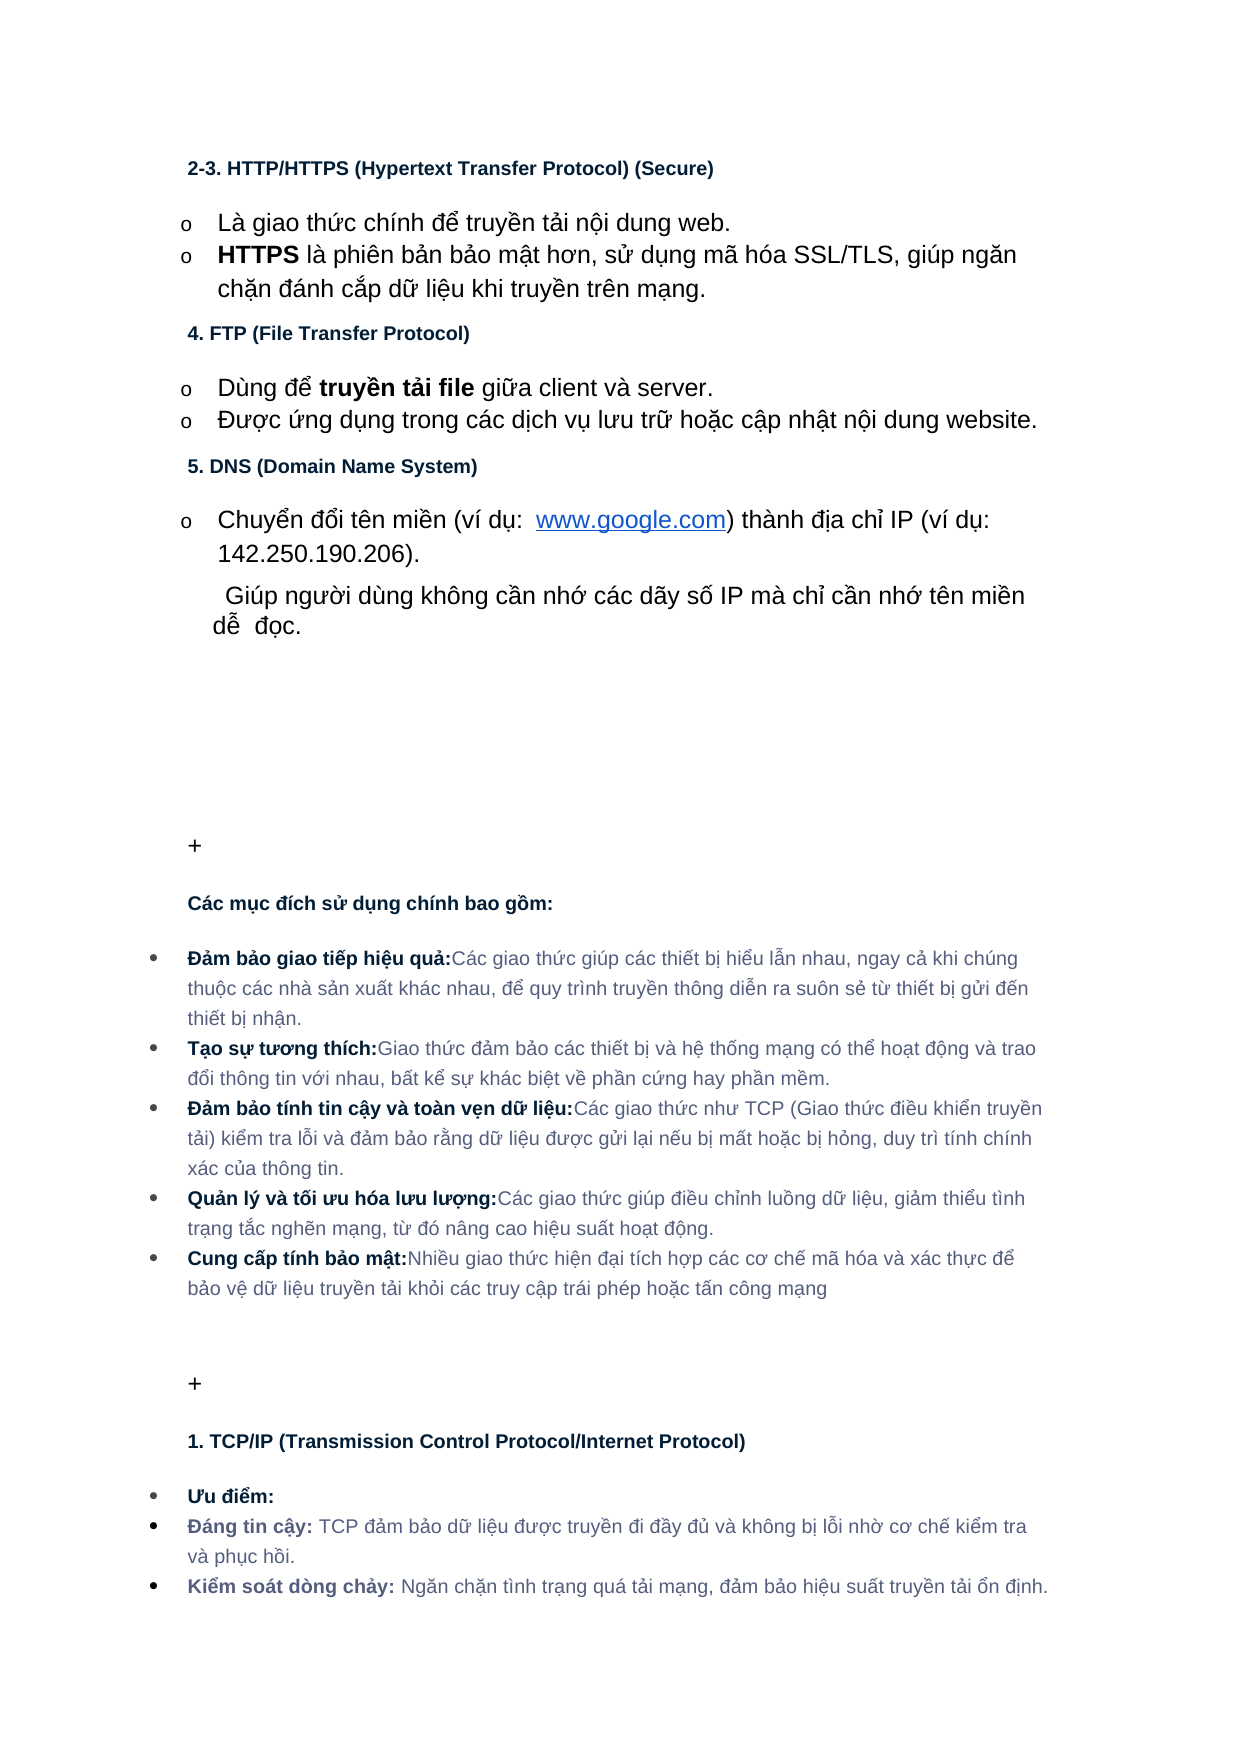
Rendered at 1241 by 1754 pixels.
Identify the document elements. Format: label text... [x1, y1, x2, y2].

list Đáng tin cậy: TCP đảm bảo dữ liệu được truyền đi đầy đủ và không bị lỗi nhờ cơ chế kiểm tra và phục hồi. [150, 1507, 1053, 1567]
list Quản lý và tối ưu hóa lưu lượng:Các giao thức giúp điều chỉnh luồng dữ liệu, giảm thiểu tình trạng tắc nghẽn mạng, từ đó nâng cao hiệu suất hoạt động. [150, 1180, 1053, 1240]
text 5. DNS (Domain Name System) [187, 447, 1053, 477]
list Giúp người dùng không cần nhớ các dãy số IP mà chỉ cần nhớ tên miền dễ đọc. [212, 580, 1053, 640]
text 1. TCP/IP (Transmission Control Protocol/Internet Protocol) [187, 1422, 1053, 1452]
list Là giao thức chính để truyền tải nội dung web. [180, 205, 1053, 237]
text 4. FTP (File Transfer Protocol) [187, 315, 1053, 345]
list Tạo sự tương thích:Giao thức đảm bảo các thiết bị và hệ thống mạng có thể hoạt động và trao đổi thông tin với nhau, bất kể sự khác biệt về phần cứng hay phần mềm. [150, 1030, 1053, 1090]
list Kiểm soát dòng chảy: Ngăn chặn tình trạng quá tải mạng, đảm bảo hiệu suất truyền tải ổn định. [150, 1567, 1053, 1597]
list + [187, 830, 1053, 860]
list HTTPS là phiên bản bảo mật hơn, sử dụng mã hóa SSL/TLS, giúp ngăn chặn đánh cắp dữ liệu khi truyền trên mạng. [180, 237, 1053, 302]
list Được ứng dụng trong các dịch vụ lưu trữ hoặc cập nhật nội dung website. [180, 402, 1053, 435]
list Cung cấp tính bảo mật:Nhiều giao thức hiện đại tích hợp các cơ chế mã hóa và xác thực để bảo vệ dữ liệu truyền tải khỏi các truy cập trái phép hoặc tấn công mạng [150, 1240, 1053, 1300]
list Đảm bảo tính tin cậy và toàn vẹn dữ liệu:Các giao thức như TCP (Giao thức điều khiển truyền tải) kiểm tra lỗi và đảm bảo rằng dữ liệu được gửi lại nếu bị mất hoặc bị hỏng, duy trì tính chính xác của thông tin. [150, 1090, 1053, 1180]
list Đảm bảo giao tiếp hiệu quả:Các giao thức giúp các thiết bị hiểu lẫn nhau, ngay cả khi chúng thuộc các nhà sản xuất khác nhau, để quy trình truyền thông diễn ra suôn sẻ từ thiết bị gửi đến thiết bị nhận. [150, 940, 1053, 1030]
list Ưu điểm: [150, 1477, 1053, 1507]
list 2-3. HTTP/HTTPS (Hypertext Transfer Protocol) (Secure) [187, 150, 1053, 180]
list Chuyển đổi tên miền (ví dụ: www.google.com) thành địa chỉ IP (ví dụ: 142.250.190.206). [180, 502, 1053, 567]
text Các mục đích sử dụng chính bao gồm: [187, 885, 1053, 915]
list + [187, 1367, 1053, 1397]
list Dùng để truyền tải file giữa client và server. [180, 370, 1053, 402]
